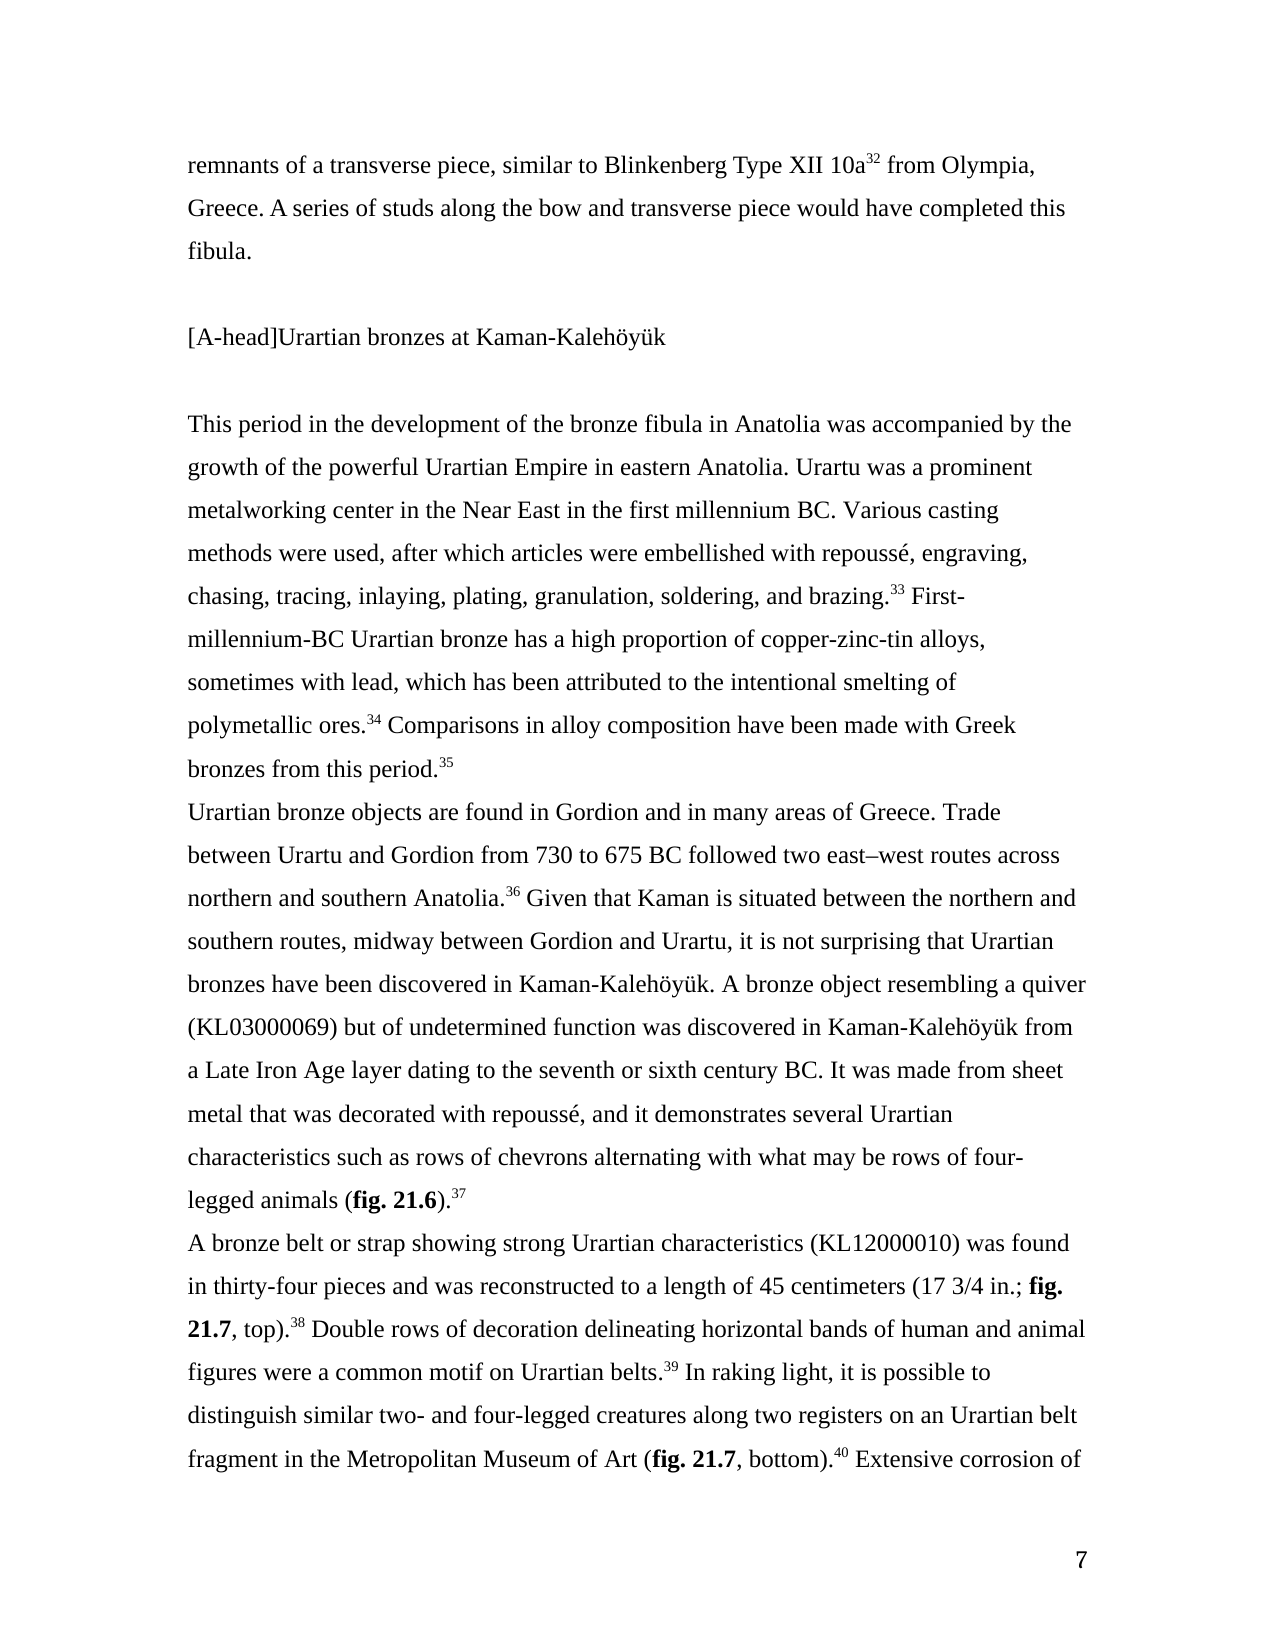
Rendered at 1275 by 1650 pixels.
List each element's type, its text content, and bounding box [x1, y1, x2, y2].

text This period in the development of the bronze fibula in Anatolia was accompanied by the growth of the powerful Urartian Empire in eastern Anatolia. Urartu was a prominent metalworking center in the Near East in the first millennium BC. Various casting methods were used, after which articles were embellished with repoussé, engraving, chasing, tracing, inlaying, plating, granulation, soldering, and brazing. First-millennium-BC Urartian bronze has a high proportion of copper-zinc-tin alloys, sometimes with lead, which has been attributed to the intentional smelting of polymetallic ores. Comparisons in alloy composition have been made with Greek bronzes from this period. [187, 409, 1087, 782]
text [187, 1228, 1087, 1472]
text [187, 150, 1087, 265]
text Urartian bronze objects are found in Gordion and in many areas of Greece. Trade between Urartu and Gordion from 730 to 675 BC followed two east–west routes across northern and southern Anatolia. Given that Kaman is situated between the northern and southern routes, midway between Gordion and Urartu, it is not surprising that Urartian bronzes have been discovered in Kaman-Kalehöyük. A bronze object resembling a quiver (KL03000069) but of undetermined function was discovered in Kaman-Kalehöyük from a Late Iron Age layer dating to the seventh or sixth century BC. It was made from sheet metal that was decorated with repoussé, and it demonstrates several Urartian characteristics such as rows of chevrons alternating with what may be rows of four-legged animals (fig. 21.6). [187, 797, 1087, 1214]
text [A-head]Urartian bronzes at Kaman-Kalehöyük [187, 322, 1087, 351]
